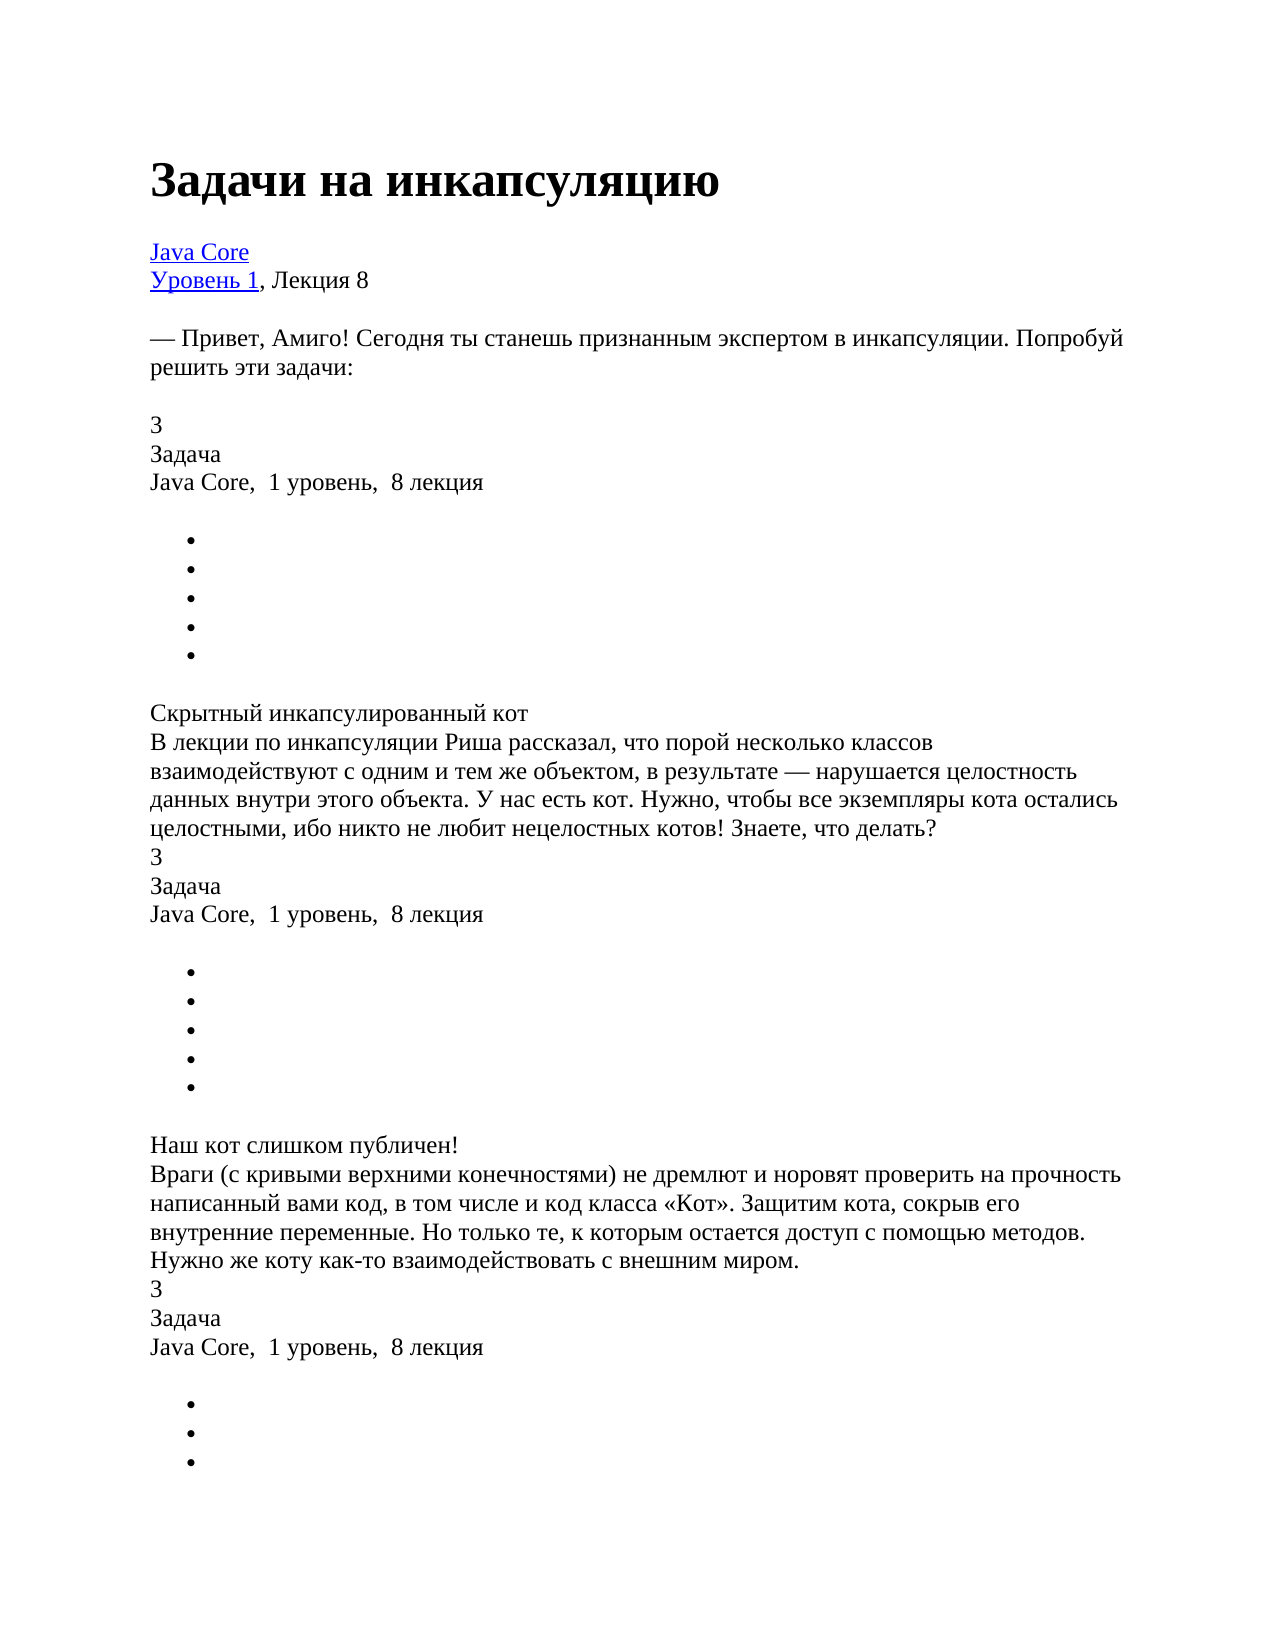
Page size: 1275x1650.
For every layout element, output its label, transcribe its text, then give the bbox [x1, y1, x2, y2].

text Задача [150, 871, 1125, 899]
text Наш кот слишком публичен! [150, 1130, 1125, 1159]
text Скрытный инкапсулированный кот [150, 698, 1125, 727]
text Уровень 1, Лекция 8 [150, 265, 1125, 294]
text Задача [150, 1303, 1125, 1332]
text Задача [150, 439, 1125, 467]
text Враги (с кривыми верхними конечностями) не дремлют и норовят проверить на прочность написанный вами код, в том числе и код класса «Кот». Защитим кота, сокрыв его внутренние переменные. Но только те, к которым остается доступ с помощью методов. Нужно же коту как-то взаимодействовать с внешним миром. [150, 1159, 1125, 1274]
text Задачи на инкапсуляцию [150, 150, 1125, 207]
text Java Core, 1 уровень, 8 лекция [150, 467, 1125, 496]
text Java Core, 1 уровень, 8 лекция [150, 899, 1125, 928]
text 3 [150, 1274, 1125, 1303]
text 3 [150, 842, 1125, 871]
text В лекции по инкапсуляции Риша рассказал, что порой несколько классов взаимодействуют с одним и тем же объектом, в результате — нарушается целостность данных внутри этого объекта. У нас есть кот. Нужно, чтобы все экземпляры кота остались целостными, ибо никто не любит нецелостных котов! Знаете, что делать? [150, 727, 1125, 842]
text 3 [150, 410, 1125, 439]
text — Привет, Амиго! Сегодня ты станешь признанным экспертом в инкапсуляции. Попробуй решить эти задачи: [150, 323, 1125, 381]
text Java Core, 1 уровень, 8 лекция [150, 1332, 1125, 1360]
text Java Core [150, 237, 1125, 265]
